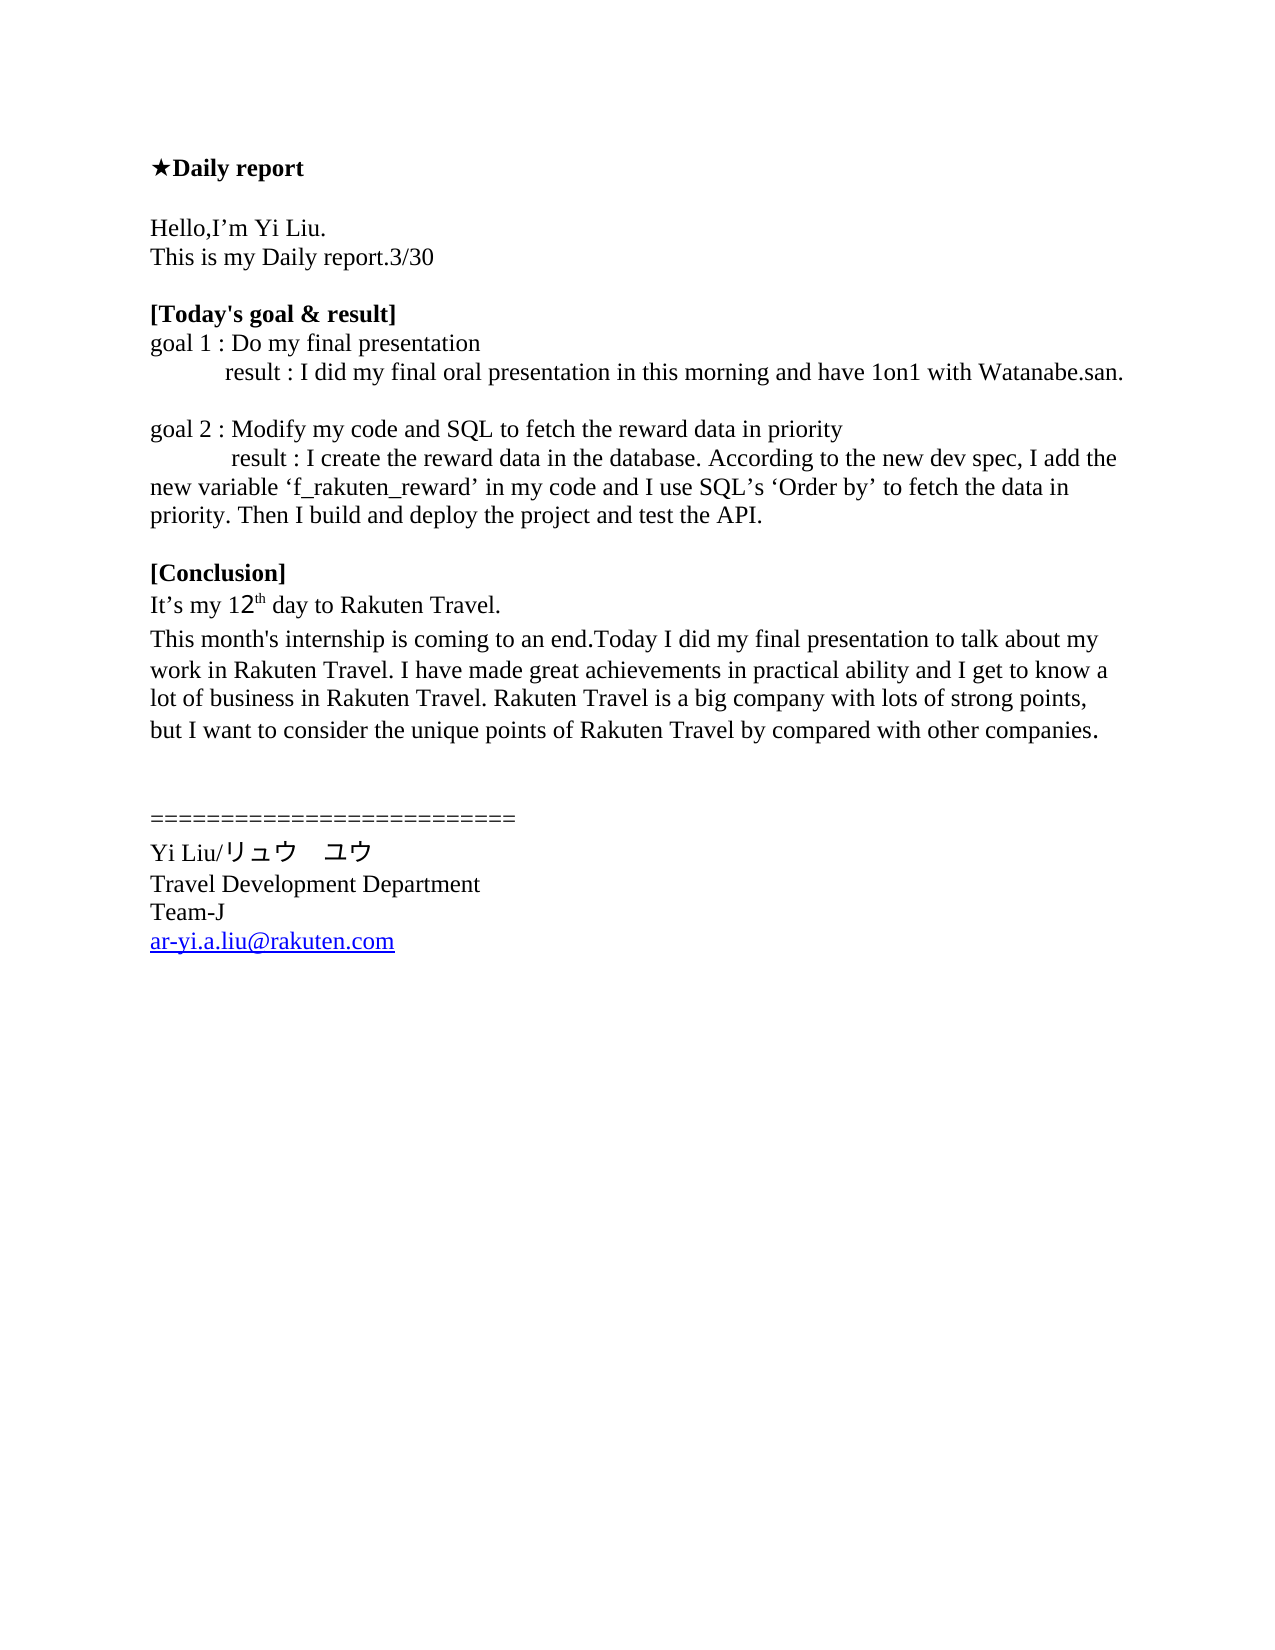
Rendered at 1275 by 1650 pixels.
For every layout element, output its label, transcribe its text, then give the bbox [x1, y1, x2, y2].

text ar-yi.a.liu@rakuten.com [150, 926, 1125, 955]
text This month's internship is coming to an end.Today I did my final presentation to talk about my work in Rakuten Travel. I have made great achievements in practical ability and I get to know a lot of business in Rakuten Travel. Rakuten Travel is a big company with lots of strong points, but I want to consider the unique points of Rakuten Travel by compared with other companies. [150, 621, 1125, 746]
text result : I create the reward data in the database. According to the new dev spec, I add the new variable ‘f_rakuten_reward’ in my code and I use SQL’s ‘Order by’ to fetch the data in priority. Then I build and deploy the project and test the API. [150, 443, 1125, 529]
text goal 1 : Do my final presentation [150, 328, 1125, 357]
text Team-J [150, 897, 1125, 926]
text [Conclusion] [150, 558, 1125, 587]
text Travel Development Department [150, 869, 1125, 897]
text [Today's goal & result] [150, 299, 1125, 328]
text result : I did my final oral presentation in this morning and have 1on1 with Watanabe.san. [150, 357, 1125, 385]
text It’s my 12th day to Rakuten Travel. [150, 587, 1125, 621]
text ========================== [150, 804, 1125, 832]
text Hello,I’m Yi Liu. [150, 213, 1125, 242]
text ★Daily report [150, 150, 1125, 184]
text goal 2 : Modify my code and SQL to fetch the reward data in priority [150, 414, 1125, 443]
text This is my Daily report.3/30 [150, 242, 1125, 270]
text Yi Liu/リュウ ユウ [150, 832, 1125, 869]
